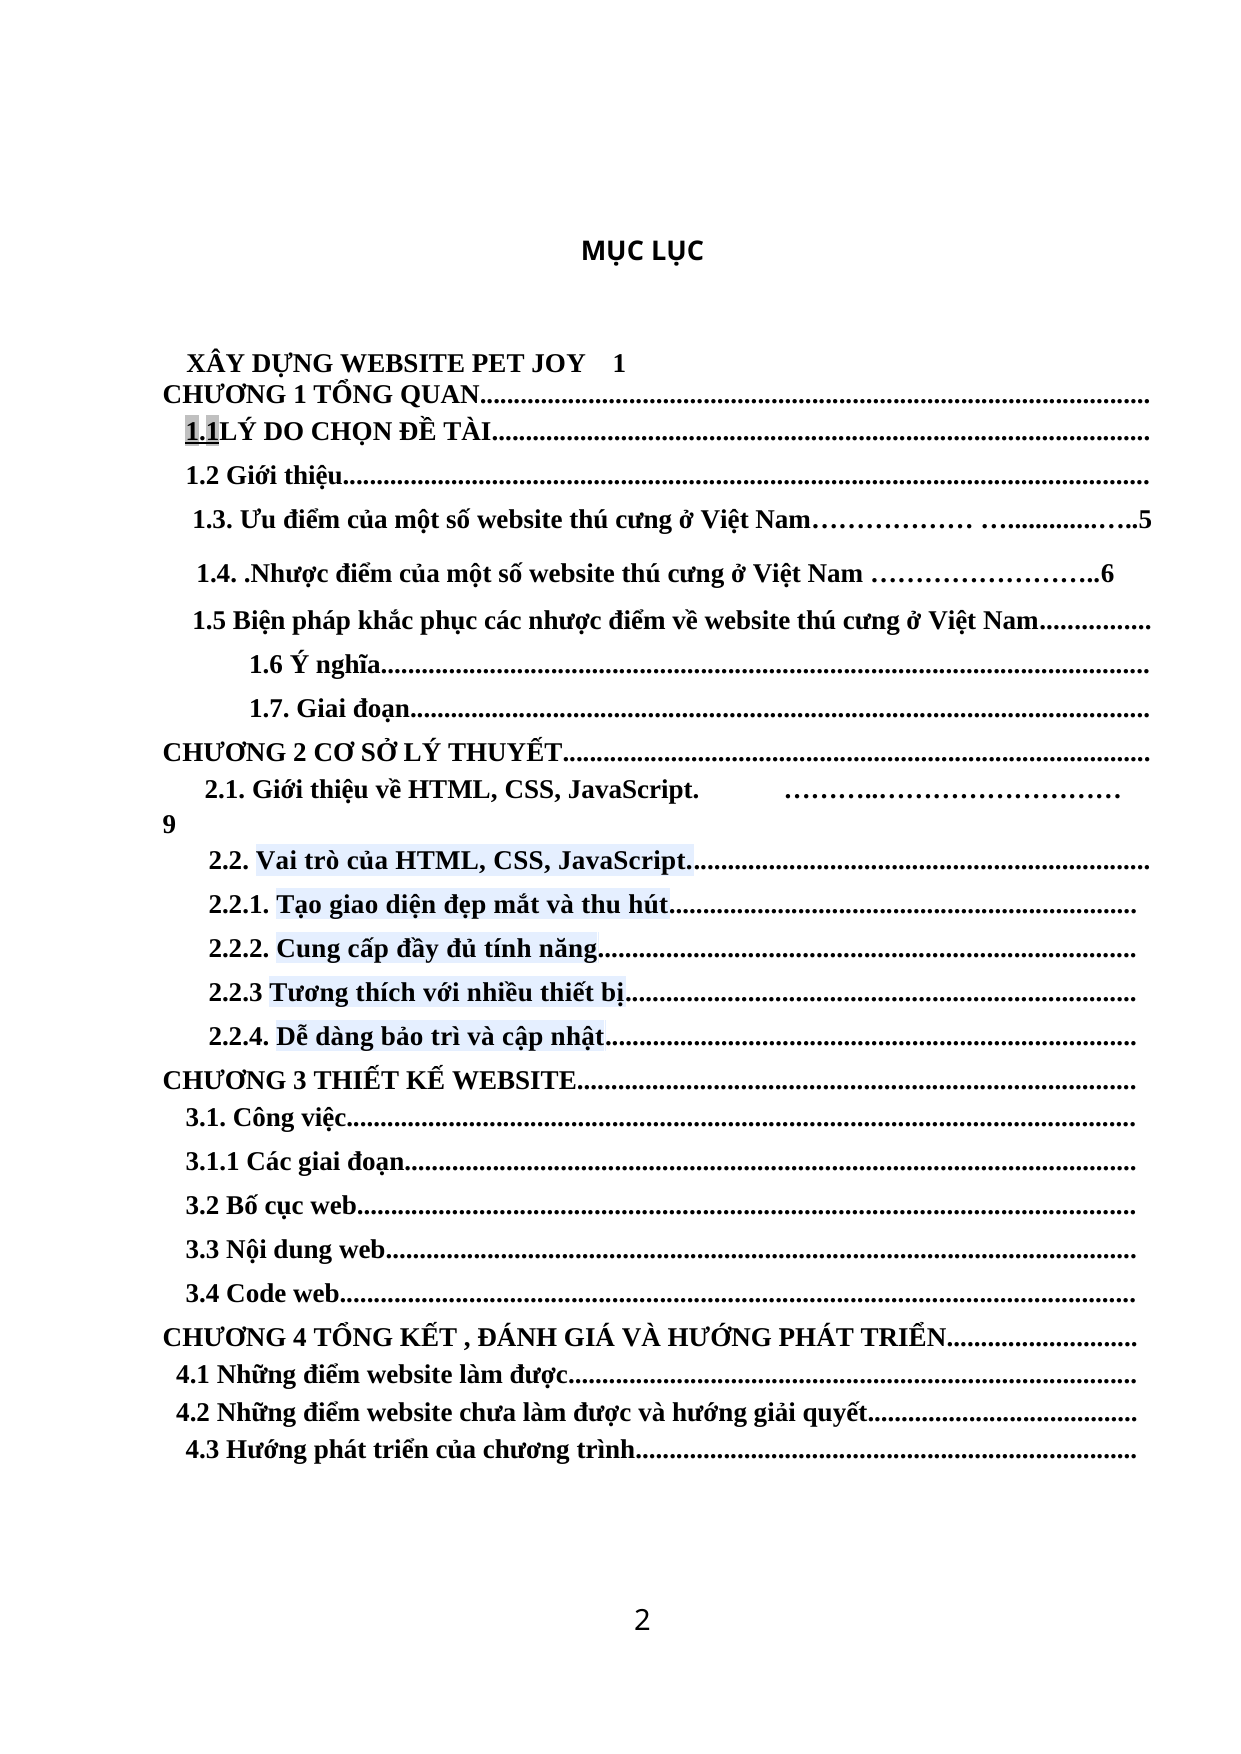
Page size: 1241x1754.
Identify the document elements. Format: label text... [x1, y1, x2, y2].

text MỤC LỤC [162, 231, 1122, 268]
